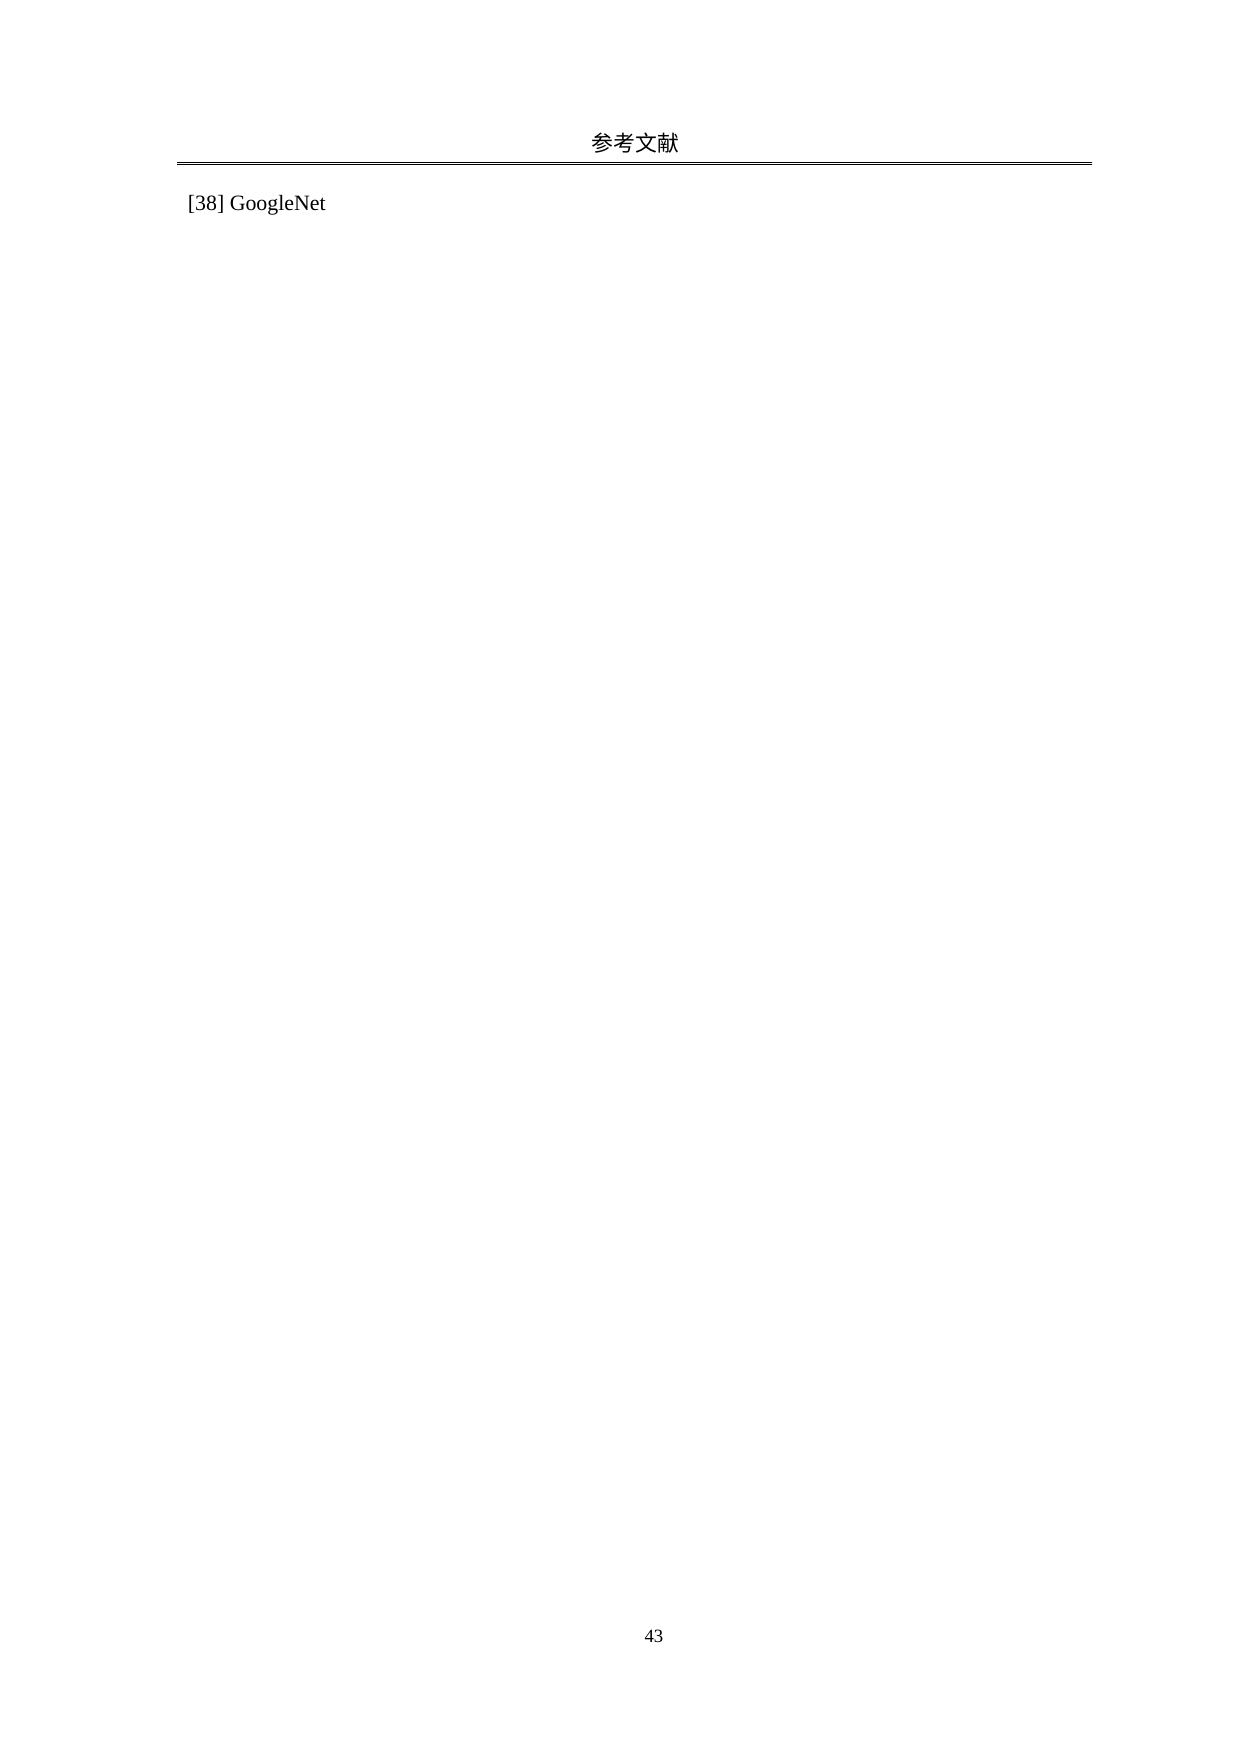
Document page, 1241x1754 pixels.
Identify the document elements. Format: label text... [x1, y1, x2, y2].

list [38] GoogleNet [188, 177, 1092, 219]
